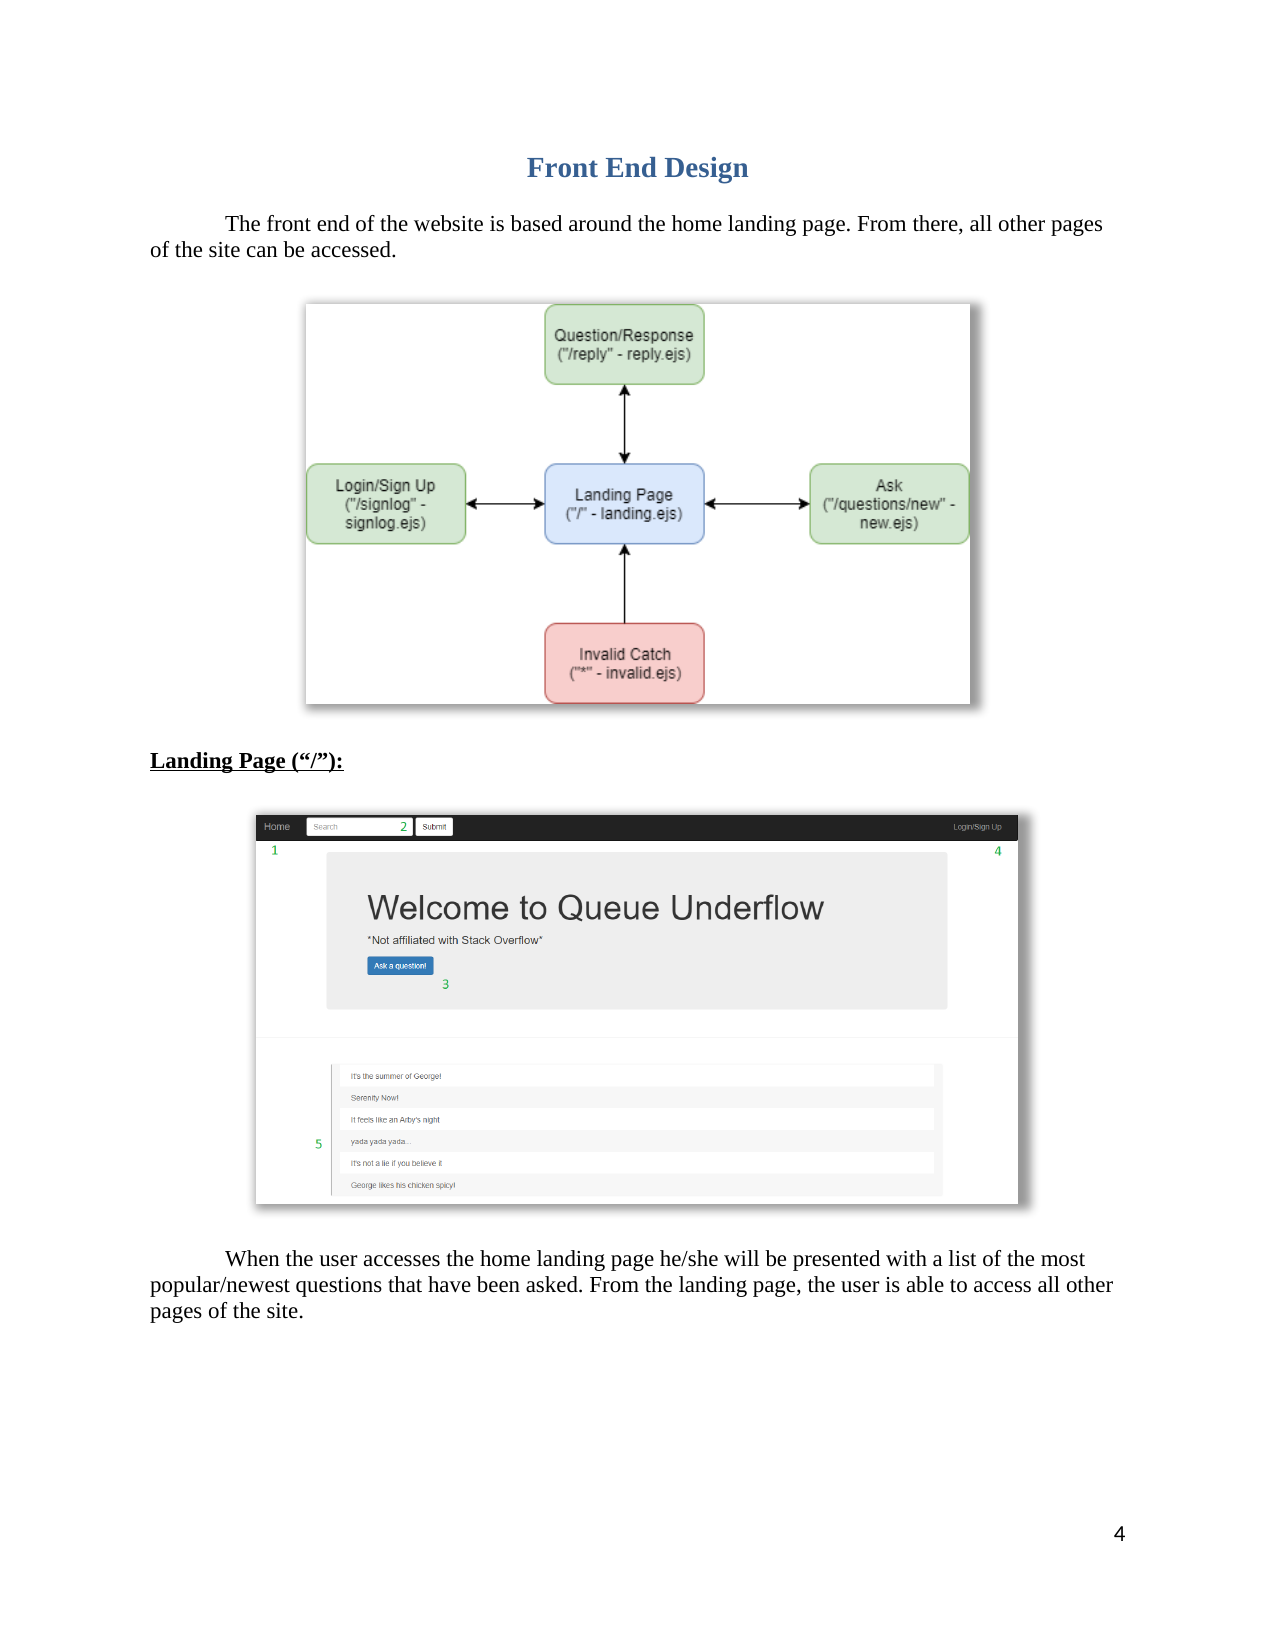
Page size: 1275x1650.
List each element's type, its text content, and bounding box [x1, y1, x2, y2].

subtitle Front End Design [150, 150, 1125, 183]
picture [306, 304, 970, 704]
picture [256, 815, 1018, 1204]
text When the user accesses the home landing page he/she will be presented with a list of the most popular/newest questions that have been asked. From the landing page, the user is able to access all other pages of the site. [150, 1245, 1125, 1324]
text The front end of the website is based around the home landing page. From there, all other pages of the site can be accessed. [150, 210, 1125, 263]
text Landing Page (“/”): [150, 747, 1125, 773]
